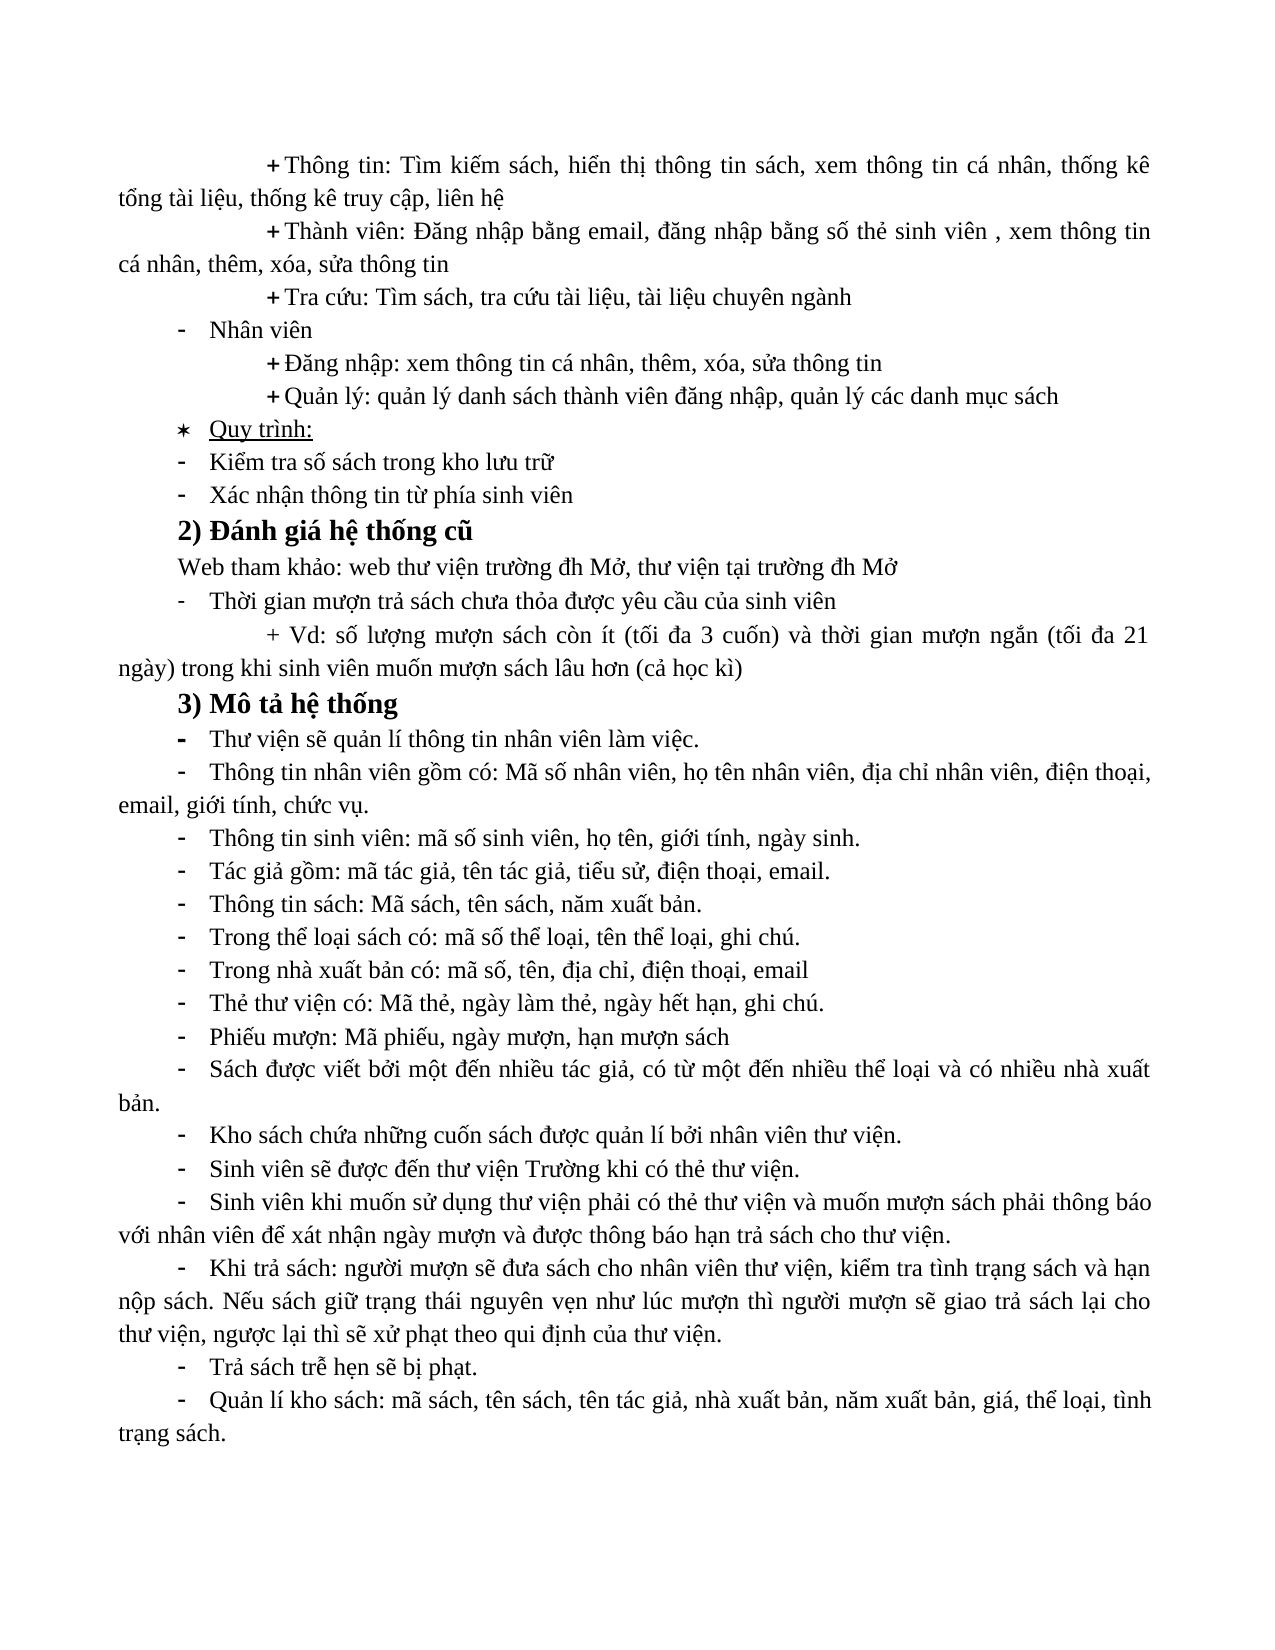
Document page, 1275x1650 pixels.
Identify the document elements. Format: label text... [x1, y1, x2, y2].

list Sinh viên sẽ được đến thư viện Trường khi có thẻ thư viện. [118, 1154, 1152, 1182]
list Thẻ thư viện có: Mã thẻ, ngày làm thẻ, ngày hết hạn, ghi chú. [118, 988, 1152, 1017]
list Thư viện sẽ quản lí thông tin nhân viên làm việc. [118, 724, 1152, 753]
list Trong thể loại sách có: mã số thể loại, tên thể loại, ghi chú. [118, 922, 1152, 951]
list Trong nhà xuất bản có: mã số, tên, địa chỉ, điện thoại, email [118, 956, 1152, 984]
list Sinh viên khi muốn sử dụng thư viện phải có thẻ thư viện và muốn mượn sách phải thông báo với nhân viên để xát nhận ngày mượn và được thông báo hạn trả sách cho thư viện. [118, 1187, 1152, 1248]
list Thông tin sách: Mã sách, tên sách, năm xuất bản. [118, 889, 1152, 918]
list Tác giả gồm: mã tác giả, tên tác giả, tiểu sử, điện thoại, email. [118, 856, 1152, 885]
list Thời gian mượn trả sách chưa thỏa được yêu cầu của sinh viên [118, 585, 1152, 615]
list Phiếu mượn: Mã phiếu, ngày mượn, hạn mượn sách [118, 1022, 1152, 1050]
list Tra cứu: Tìm sách, tra cứu tài liệu, tài liệu chuyên ngành [118, 282, 1152, 311]
list Thông tin nhân viên gồm có: Mã số nhân viên, họ tên nhân viên, địa chỉ nhân viên, điện thoại, email, giới tính, chức vụ. [118, 757, 1152, 819]
list Web tham khảo: web thư viện trường đh Mở, thư viện tại trường đh Mở [118, 552, 1152, 581]
list Đăng nhập: xem thông tin cá nhân, thêm, xóa, sửa thông tin [118, 348, 1152, 377]
list Đánh giá hệ thống cũ [118, 513, 1152, 547]
list Sách được viết bởi một đến nhiều tác giả, có từ một đến nhiều thể loại và có nhiều nhà xuất bản. [118, 1054, 1152, 1116]
list Thông tin: Tìm kiếm sách, hiển thị thông tin sách, xem thông tin cá nhân, thống kê tổng tài liệu, thống kê truy cập, liên hệ [118, 150, 1152, 212]
list Quản lí kho sách: mã sách, tên sách, tên tác giả, nhà xuất bản, năm xuất bản, giá, thể loại, tình trạng sách. [118, 1385, 1152, 1447]
list Khi trả sách: người mượn sẽ đưa sách cho nhân viên thư viện, kiểm tra tình trạng sách và hạn nộp sách. Nếu sách giữ trạng thái nguyên vẹn như lúc mượn thì người mượn sẽ giao trả sách lại cho thư viện, ngược lại thì sẽ xử phạt theo qui định của thư viện. [118, 1253, 1152, 1347]
list Xác nhận thông tin từ phía sinh viên [118, 480, 1152, 509]
list Kiểm tra số sách trong kho lưu trữ [118, 447, 1152, 476]
list Thành viên: Đăng nhập bằng email, đăng nhập bằng số thẻ sinh viên , xem thông tin cá nhân, thêm, xóa, sửa thông tin [118, 216, 1152, 278]
list Quản lý: quản lý danh sách thành viên đăng nhập, quản lý các danh mục sách [118, 381, 1152, 410]
list Mô tả hệ thống [118, 686, 1152, 719]
list Trả sách trễ hẹn sẽ bị phạt. [118, 1352, 1152, 1381]
list Kho sách chứa những cuốn sách được quản lí bởi nhân viên thư viện. [118, 1121, 1152, 1149]
list Quy trình: [118, 414, 1152, 443]
list Thông tin sinh viên: mã số sinh viên, họ tên, giới tính, ngày sinh. [118, 823, 1152, 852]
list + Vd: số lượng mượn sách còn ít (tối đa 3 cuốn) và thời gian mượn ngắn (tối đa 21 ngày) trong khi sinh viên muốn mượn sách lâu hơn (cả học kì) [118, 620, 1152, 682]
list Nhân viên [118, 315, 1152, 344]
